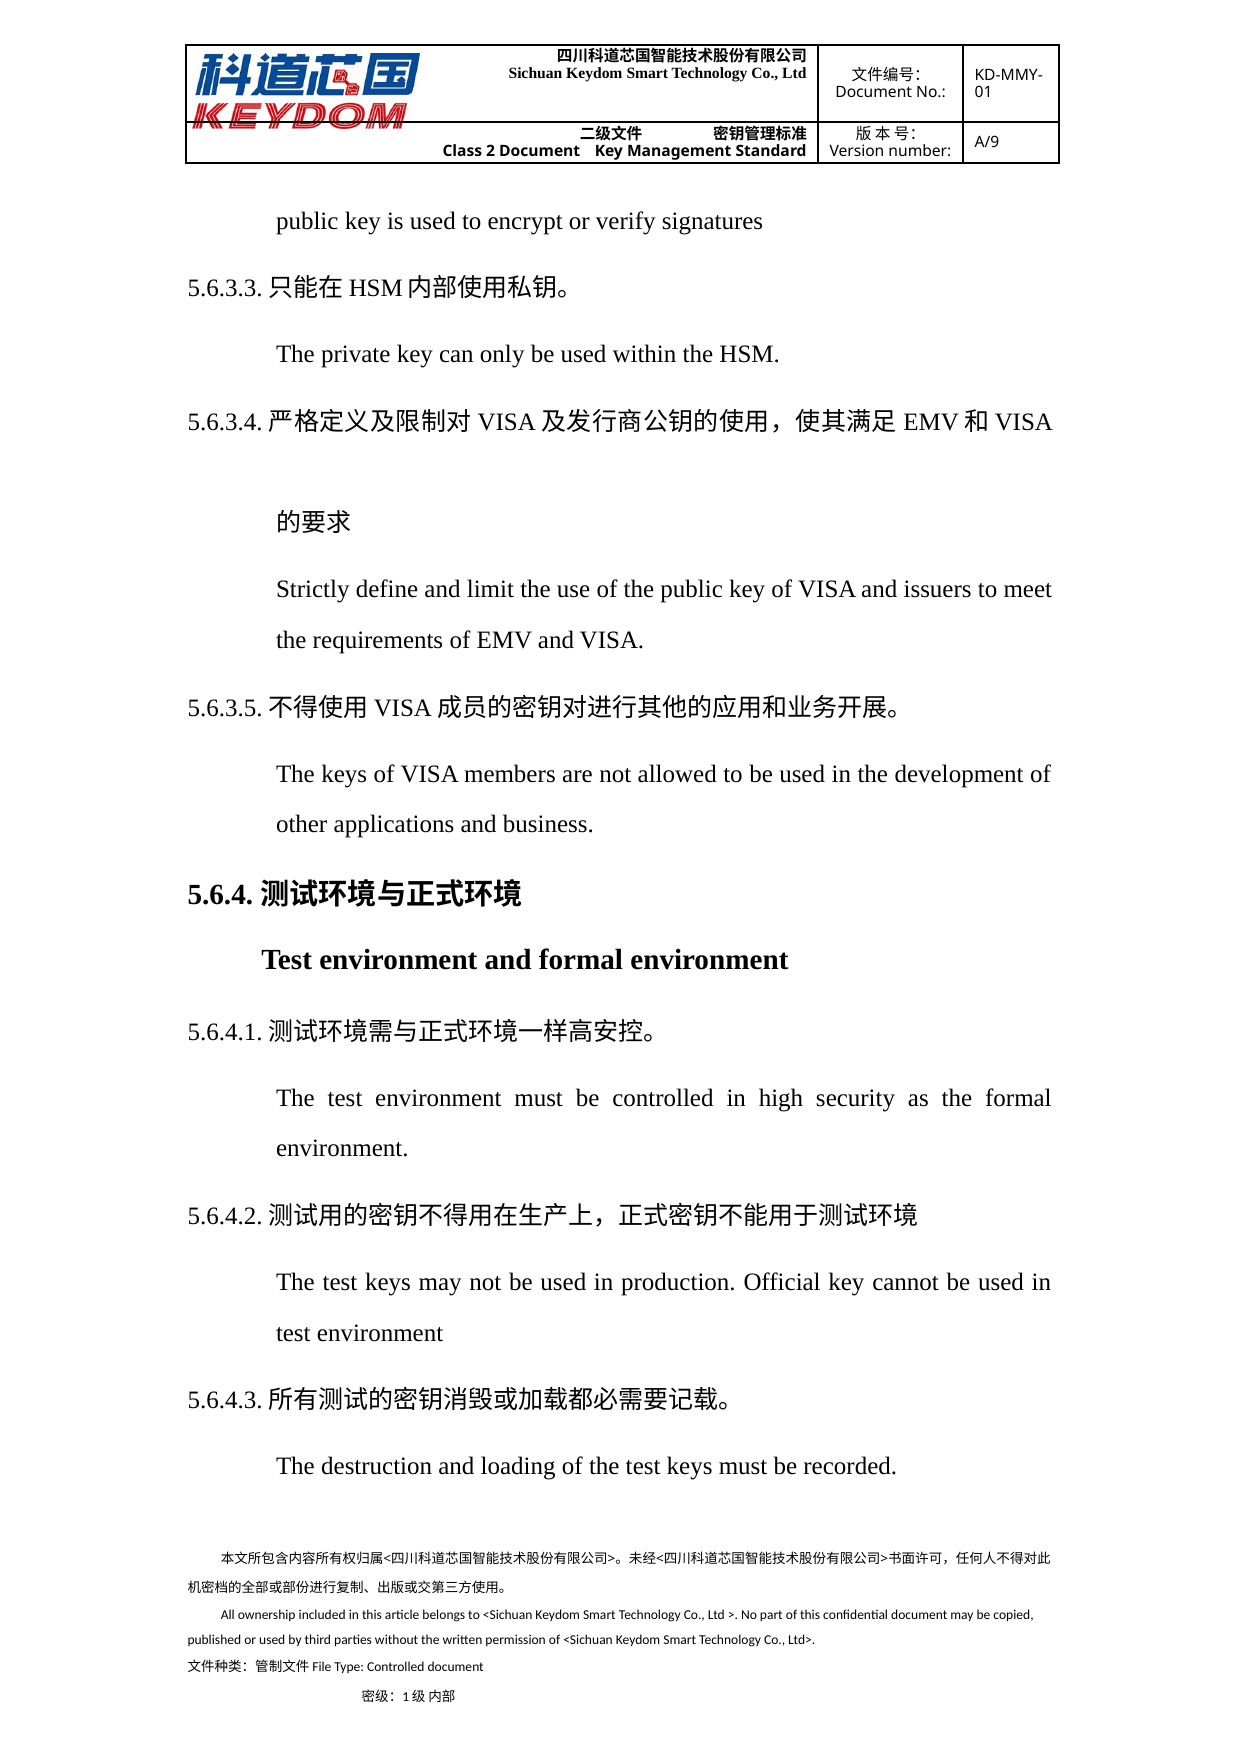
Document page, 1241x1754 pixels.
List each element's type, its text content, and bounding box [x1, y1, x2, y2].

list 只能在HSM内部使用私钥。 The private key can only be used within the HSM. [187, 252, 1053, 371]
picture [192, 123, 420, 129]
list 测试环境需与正式环境一样高安控。 The test environment must be controlled in high security as the formal environment. [187, 995, 1053, 1165]
list 严格定义及限制对VISA及发行商公钥的使用，使其满足EMV和VISA的要求 Strictly define and limit the use of the public key of VISA and issuers to meet the requirements of EMV and VISA. [187, 385, 1053, 657]
list 不得使用VISA成员的密钥对进行其他的应用和业务开展。 The keys of VISA members are not allowed to be used in the development of other applications and business. [187, 671, 1053, 841]
list 测试用的密钥不得用在生产上，正式密钥不能用于测试环境 The test keys may not be used in production. Official key cannot be used in test environment [187, 1179, 1053, 1349]
subtitle 测试环境与正式环境 Test environment and formal environment [187, 857, 1053, 976]
picture [192, 53, 420, 121]
list 所有测试的密钥消毁或加载都必需要记载。 The destruction and loading of the test keys must be recorded. [187, 1363, 1053, 1482]
